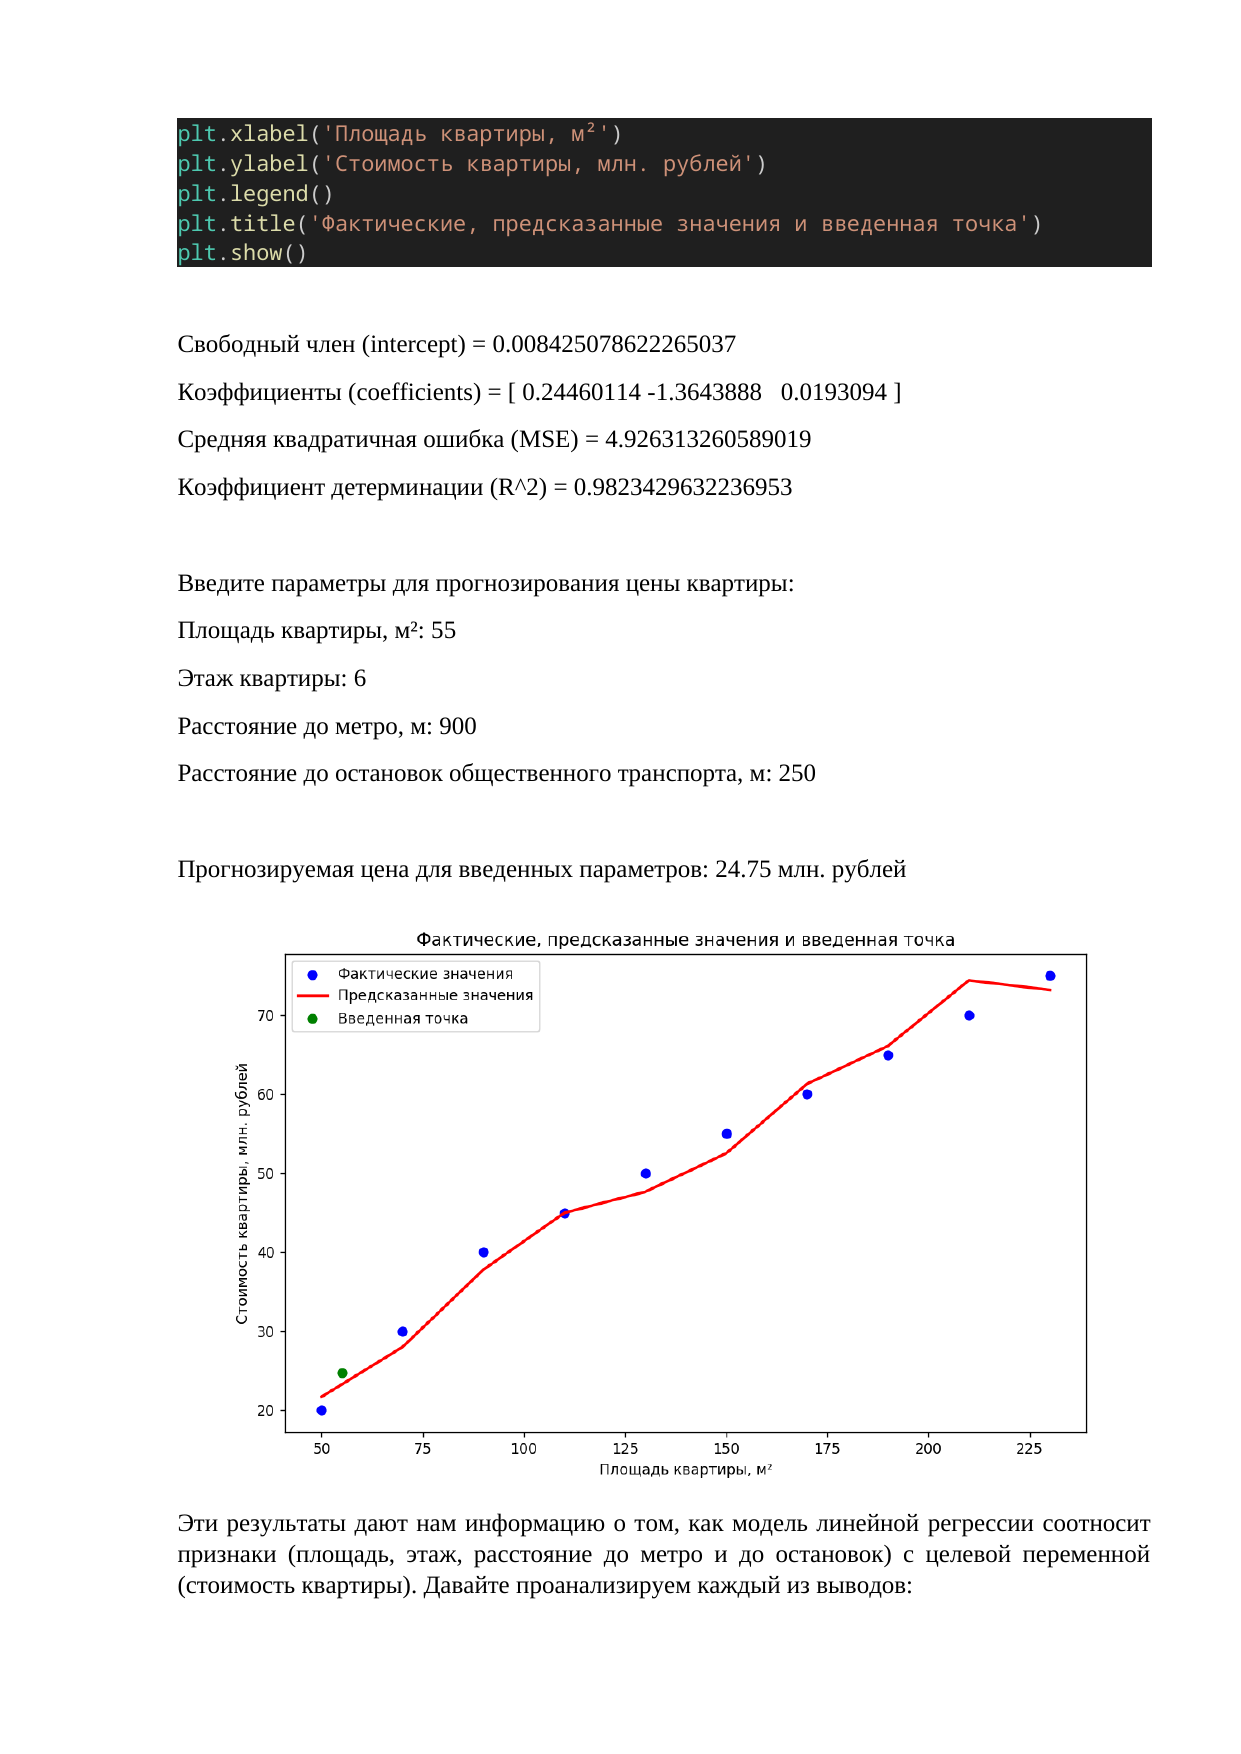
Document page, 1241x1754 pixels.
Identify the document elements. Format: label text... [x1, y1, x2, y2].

text Расстояние до остановок общественного транспорта, м: 250 [177, 758, 1152, 787]
text Средняя квадратичная ошибка (MSE) = 4.926313260589019 [177, 424, 1152, 453]
text plt.xlabel('Площадь квартиры, м²') [177, 118, 1152, 148]
text Расстояние до метро, м: 900 [177, 711, 1152, 739]
text plt.legend() [177, 178, 1152, 207]
text plt.title('Фактические, предсказанные значения и введенная точка') [177, 207, 1152, 237]
text plt.show() [177, 237, 1152, 267]
text Этаж квартиры: 6 [177, 663, 1152, 692]
text Коэффициенты (coefficients) = [ 0.24460114 -1.3643888 0.0193094 ] [177, 377, 1152, 406]
text Эти результаты дают нам информацию о том, как модель линейной регрессии соотносит признаки (площадь, этаж, расстояние до метро и до остановок) с целевой переменной (стоимость квартиры). Давайте проанализируем каждый из выводов: [177, 1508, 1152, 1599]
text Коэффициент детерминации (R^2) = 0.9823429632236953 [177, 472, 1152, 501]
text plt.ylabel('Стоимость квартиры, млн. рублей') [177, 148, 1152, 178]
text Прогнозируемая цена для введенных параметров: 24.75 млн. рублей [177, 854, 1152, 885]
picture [177, 885, 1152, 1489]
text Введите параметры для прогнозирования цены квартиры: [177, 568, 1152, 596]
text Площадь квартиры, м²: 55 [177, 615, 1152, 644]
text Свободный член (intercept) = 0.008425078622265037 [177, 267, 1152, 358]
